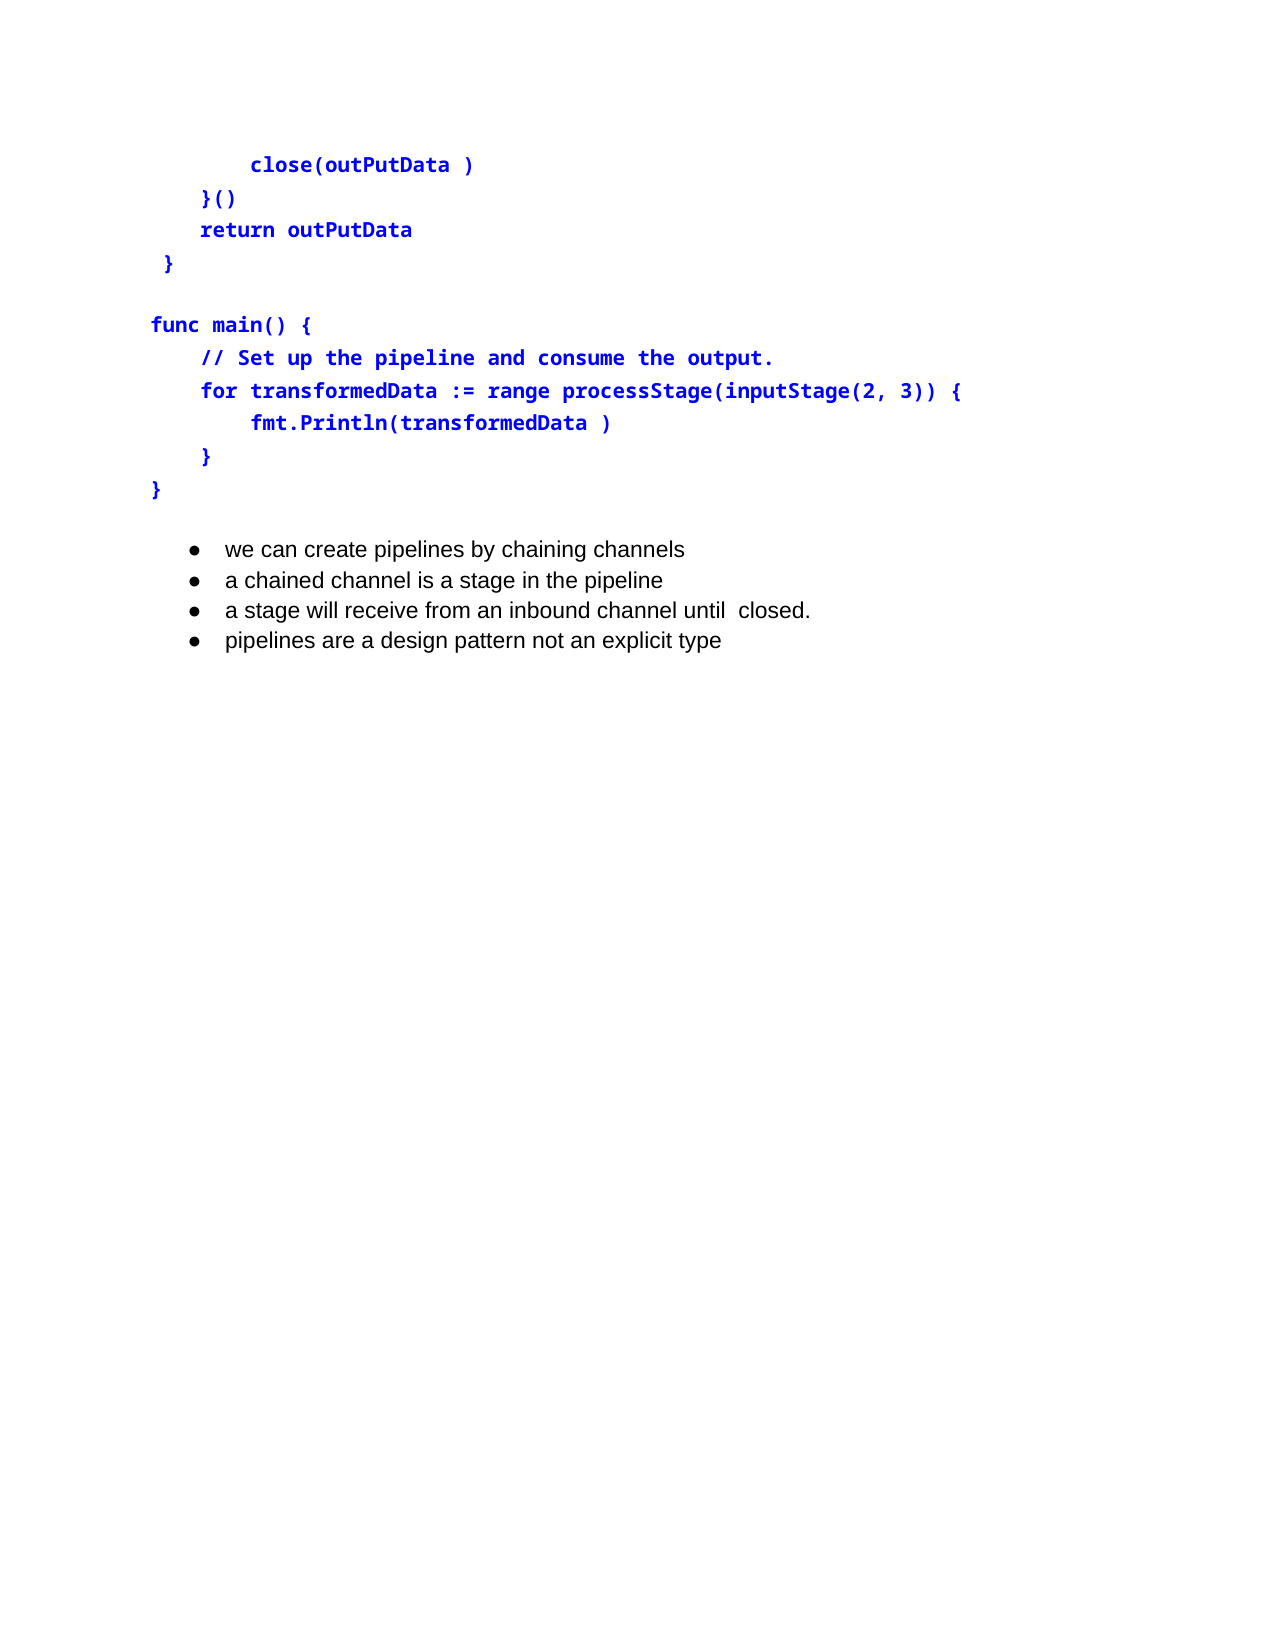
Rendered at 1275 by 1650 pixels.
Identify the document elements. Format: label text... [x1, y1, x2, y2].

text } [150, 248, 1125, 276]
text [150, 150, 1125, 244]
text func main() { // Set up the pipeline and consume the output. [150, 311, 1125, 372]
list we can create pipelines by chaining channels [187, 536, 1125, 563]
list a stage will receive from an inbound channel until closed. [187, 597, 1125, 623]
list a chained channel is a stage in the pipeline [187, 567, 1125, 593]
list pipelines are a design pattern not an explicit type [187, 627, 1125, 653]
text for transformedData := range processStage(inputStage(2, 3)) { fmt.Println(transformedData ) } } [150, 376, 1125, 502]
